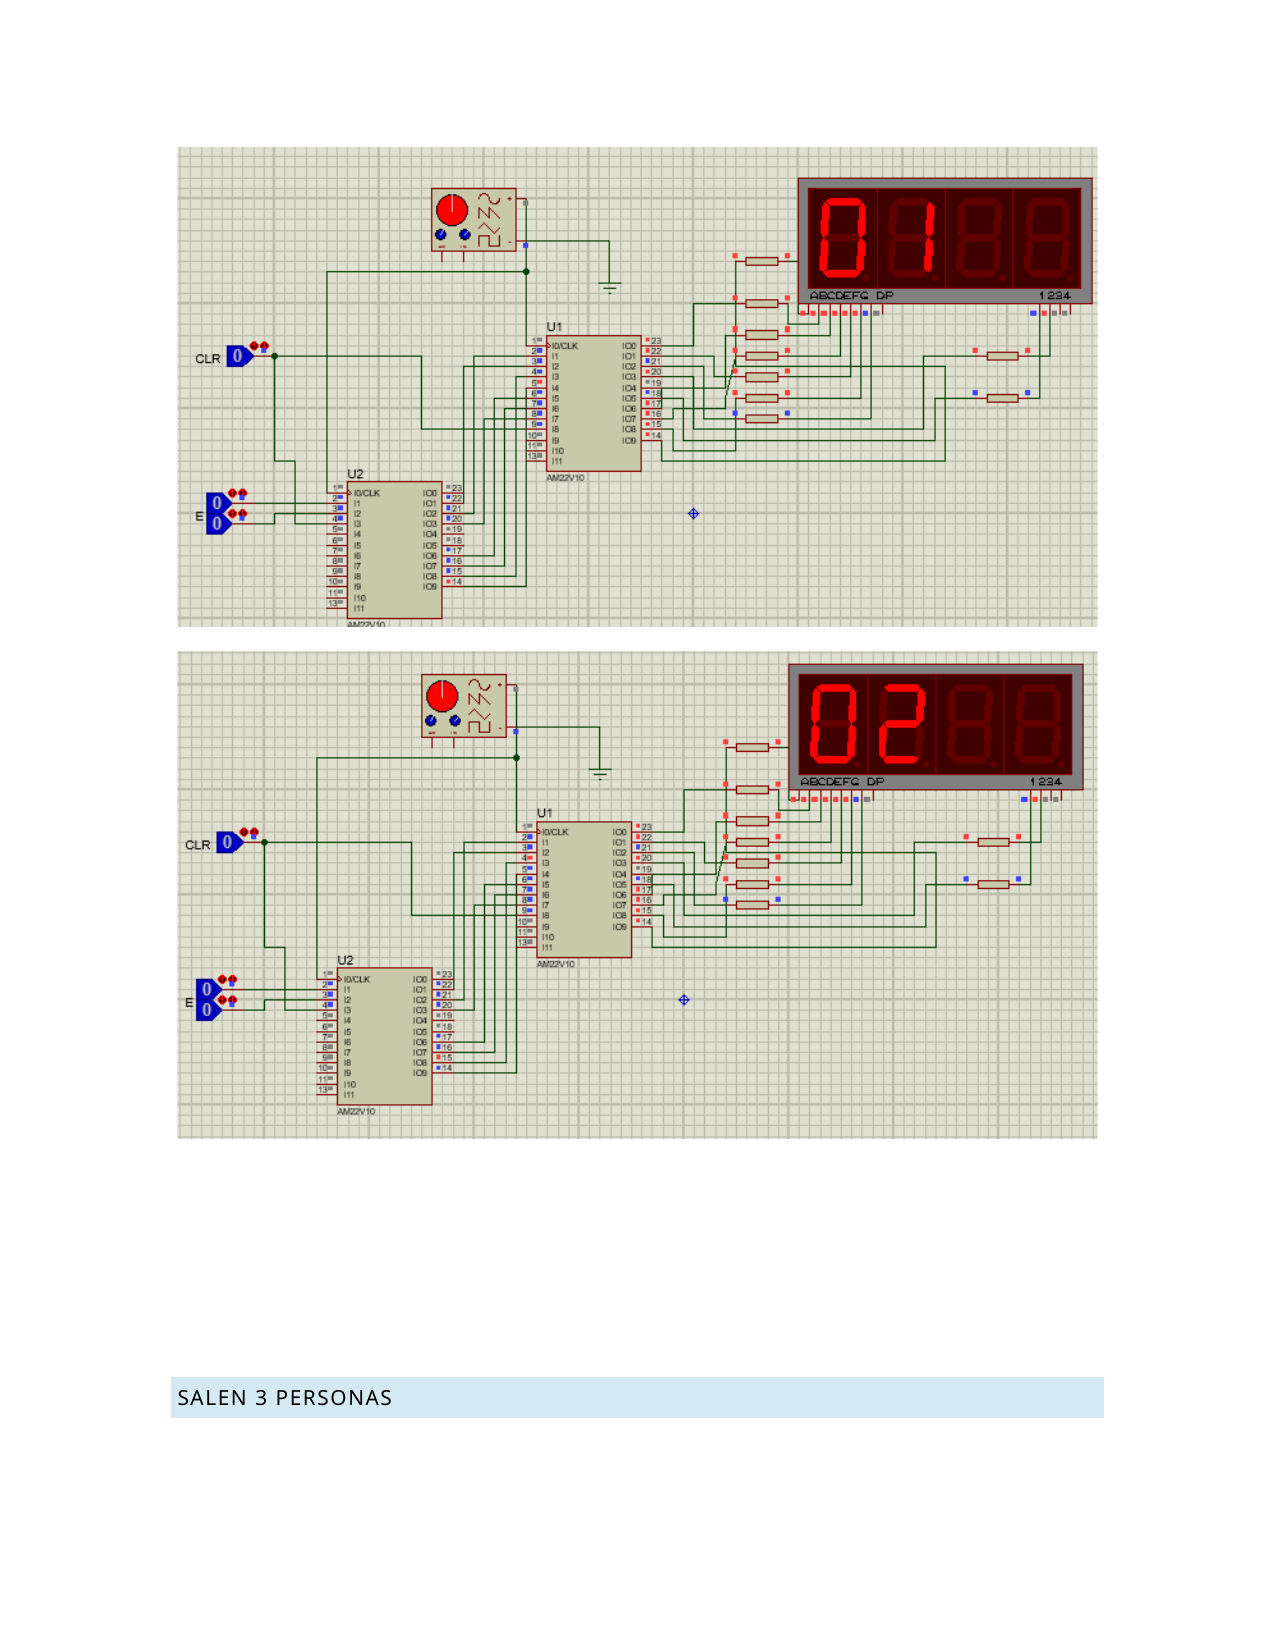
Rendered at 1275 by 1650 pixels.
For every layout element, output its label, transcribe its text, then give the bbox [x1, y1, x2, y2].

subtitle Salen 3 personas [177, 1384, 1098, 1412]
picture [177, 651, 1098, 1139]
picture [177, 147, 1098, 627]
